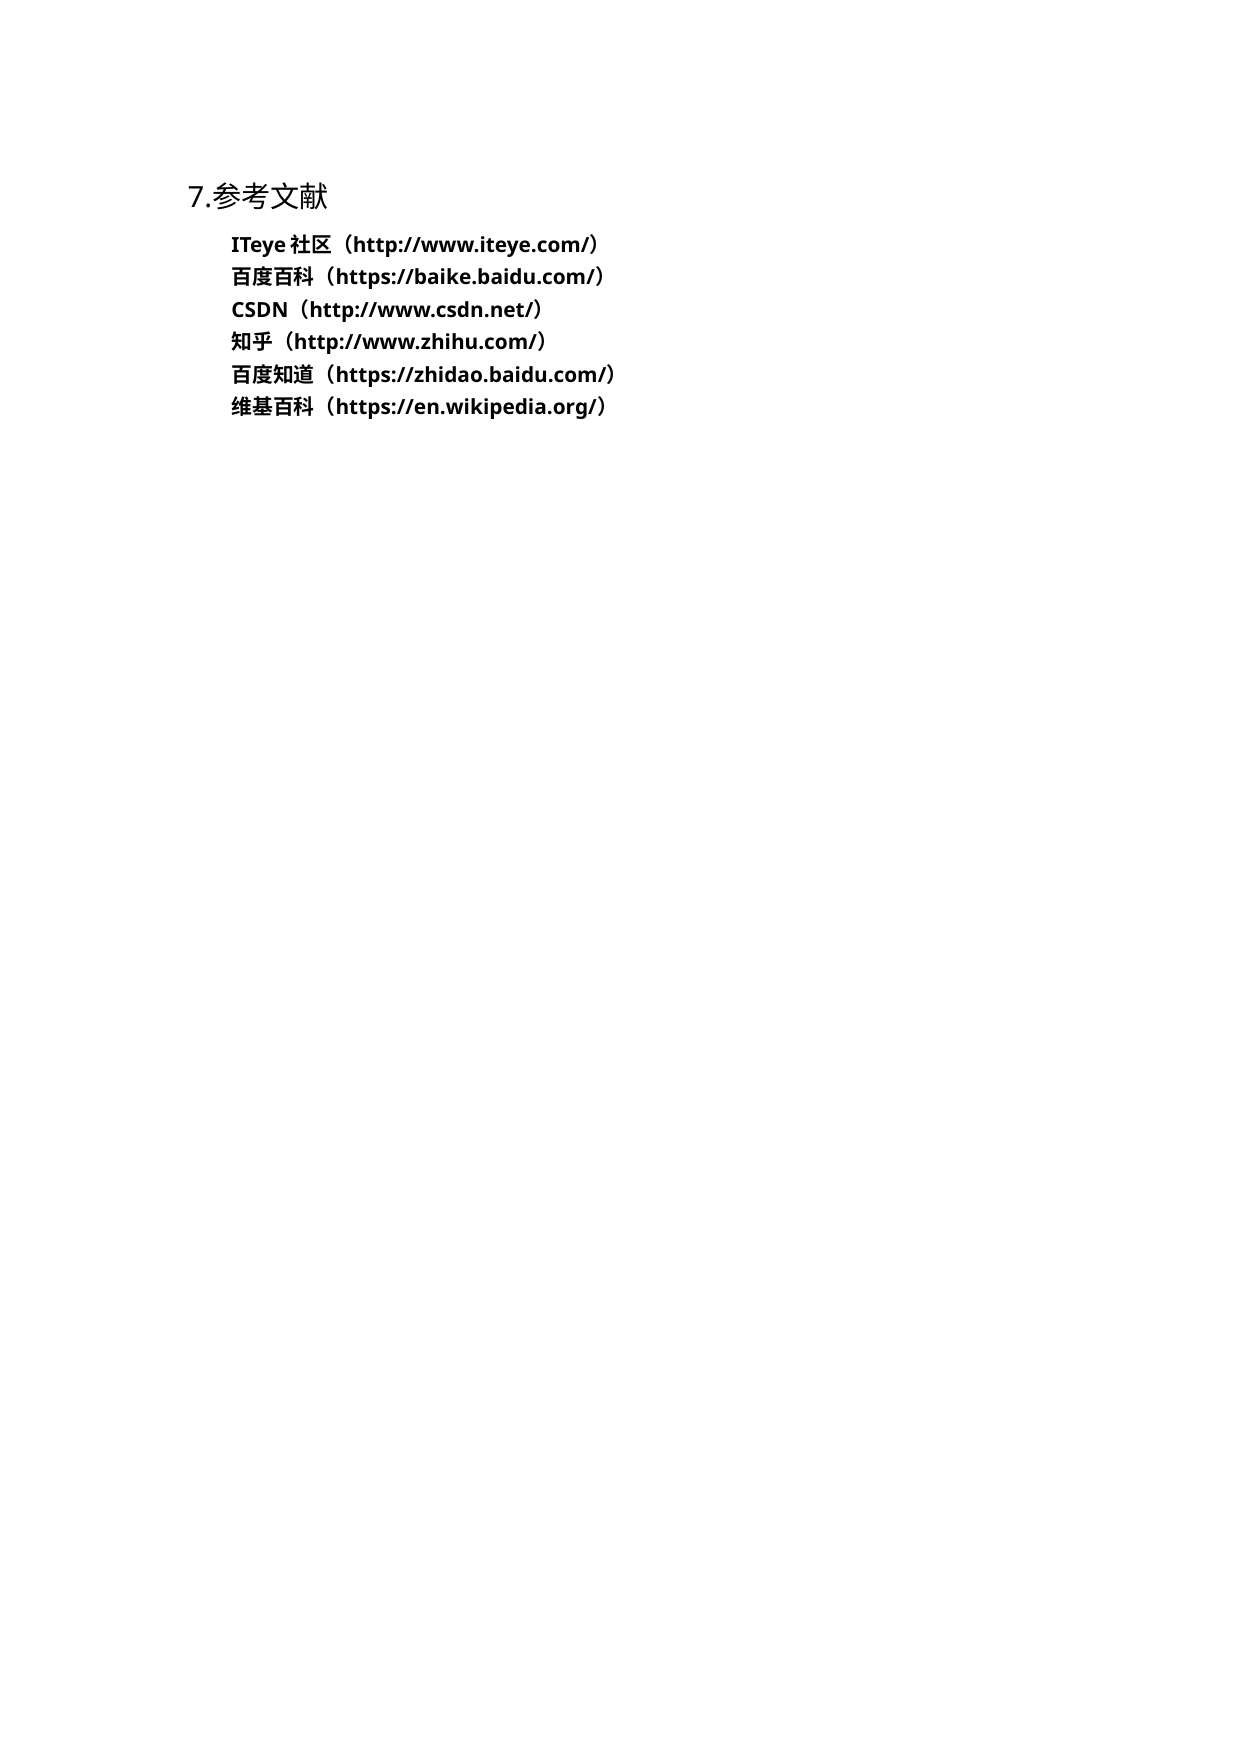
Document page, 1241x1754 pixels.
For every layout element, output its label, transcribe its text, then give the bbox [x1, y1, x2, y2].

list 百度百科（https://baike.baidu.com/） [187, 259, 1053, 292]
list 百度知道（https://zhidao.baidu.com/） [187, 357, 1053, 389]
list 参考文献 [187, 162, 1053, 227]
list 知乎（http://www.zhihu.com/） [187, 324, 1053, 357]
list ITeye社区（http://www.iteye.com/） [187, 227, 1053, 259]
list CSDN（http://www.csdn.net/） [187, 292, 1053, 324]
list 维基百科（https://en.wikipedia.org/） [187, 389, 1053, 422]
